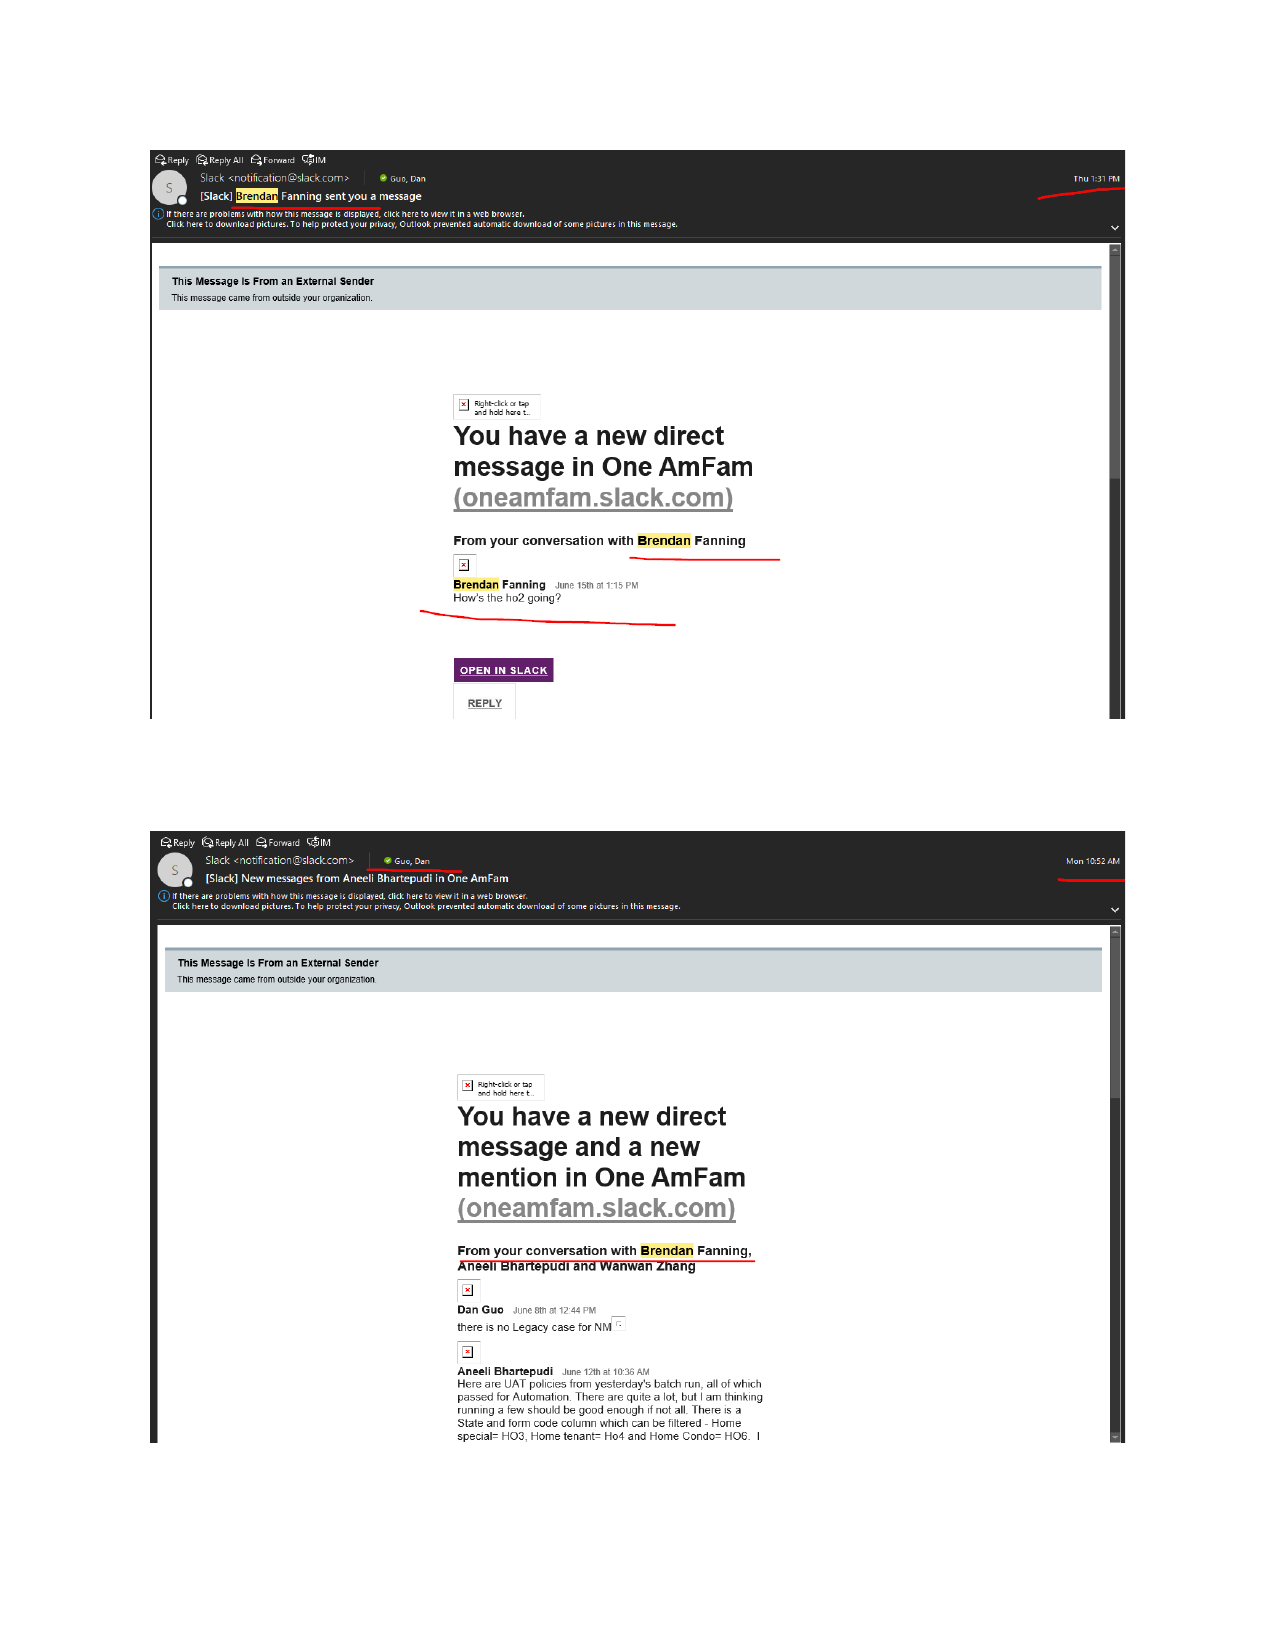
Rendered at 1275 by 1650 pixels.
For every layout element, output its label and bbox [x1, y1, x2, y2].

picture [150, 150, 1125, 719]
picture [150, 831, 1125, 1443]
